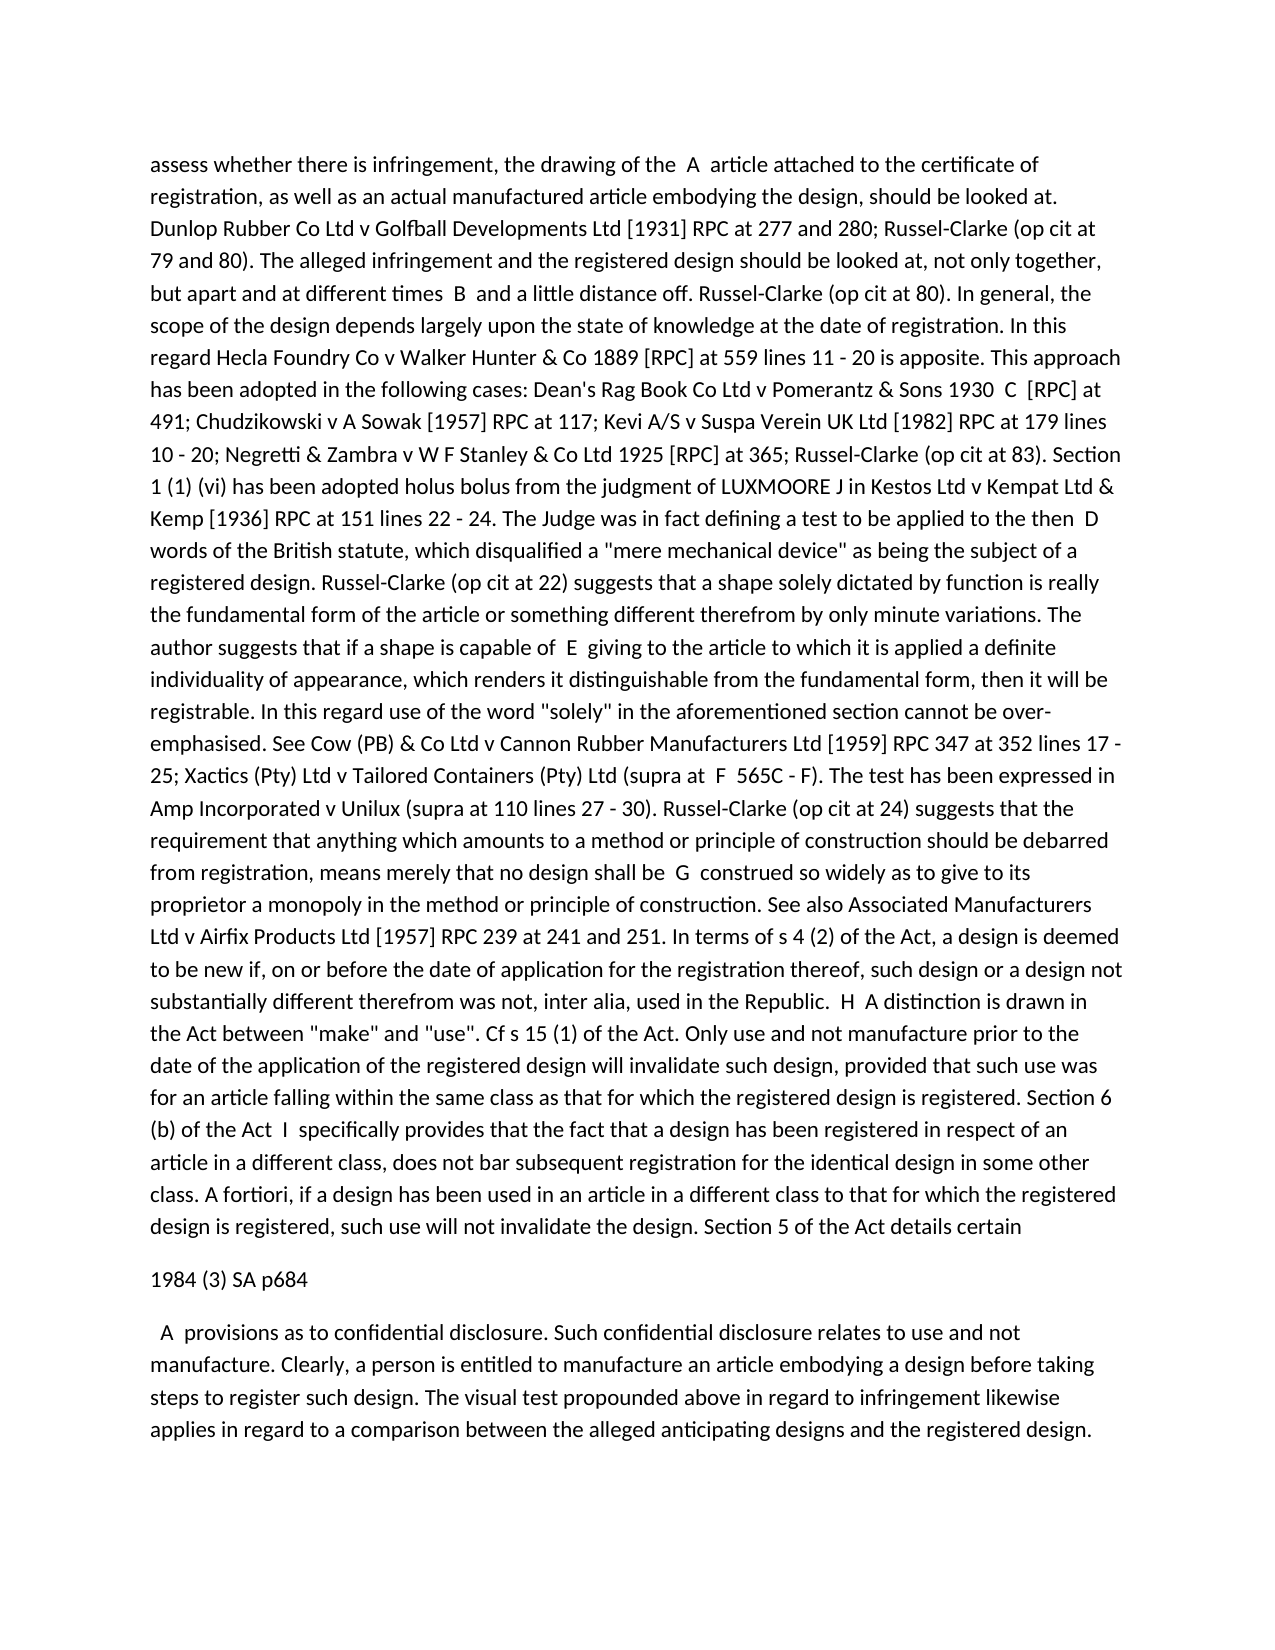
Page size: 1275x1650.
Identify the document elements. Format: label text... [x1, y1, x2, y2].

text A provisions as to confidential disclosure. Such confidential disclosure relates to use and not manufacture. Clearly, a person is entitled to manufacture an article embodying a design before taking steps to register such design. The visual test propounded above in regard to infringement likewise applies in regard to a comparison between the alleged anticipating designs and the registered design. [150, 1318, 1125, 1443]
text assess whether there is infringement, the drawing of the A article attached to the certificate of registration, as well as an actual manufactured article embodying the design, should be looked at. Dunlop Rubber Co Ltd v Golfball Developments Ltd [1931] RPC at 277 and 280; Russel-Clarke (op cit at 79 and 80). The alleged infringement and the registered design should be looked at, not only together, but apart and at different times B and a little distance off. Russel-Clarke (op cit at 80). In general, the scope of the design depends largely upon the state of knowledge at the date of registration. In this regard Hecla Foundry Co v Walker Hunter & Co 1889 [RPC] at 559 lines 11 - 20 is apposite. This approach has been adopted in the following cases: Dean's Rag Book Co Ltd v Pomerantz & Sons 1930 C [RPC] at 491; Chudzikowski v A Sowak [1957] RPC at 117; Kevi A/S v Suspa Verein UK Ltd [1982] RPC at 179 lines 10 - 20; Negretti & Zambra v W F Stanley & Co Ltd 1925 [RPC] at 365; Russel-Clarke (op cit at 83). Section 1 (1) (vi) has been adopted holus bolus from the judgment of LUXMOORE J in Kestos Ltd v Kempat Ltd & Kemp [1936] RPC at 151 lines 22 - 24. The Judge was in fact defining a test to be applied to the then D words of the British statute, which disqualified a "mere mechanical device" as being the subject of a registered design. Russel-Clarke (op cit at 22) suggests that a shape solely dictated by function is really the fundamental form of the article or something different therefrom by only minute variations. The author suggests that if a shape is capable of E giving to the article to which it is applied a definite individuality of appearance, which renders it distinguishable from the fundamental form, then it will be registrable. In this regard use of the word "solely" in the aforementioned section cannot be over-emphasised. See Cow (PB) & Co Ltd v Cannon Rubber Manufacturers Ltd [1959] RPC 347 at 352 lines 17 - 25; Xactics (Pty) Ltd v Tailored Containers (Pty) Ltd (supra at F 565C - F). The test has been expressed in Amp Incorporated v Unilux (supra at 110 lines 27 - 30). Russel-Clarke (op cit at 24) suggests that the requirement that anything which amounts to a method or principle of construction should be debarred from registration, means merely that no design shall be G construed so widely as to give to its proprietor a monopoly in the method or principle of construction. See also Associated Manufacturers Ltd v Airfix Products Ltd [1957] RPC 239 at 241 and 251. In terms of s 4 (2) of the Act, a design is deemed to be new if, on or before the date of application for the registration thereof, such design or a design not substantially different therefrom was not, inter alia, used in the Republic. H A distinction is drawn in the Act between "make" and "use". Cf s 15 (1) of the Act. Only use and not manufacture prior to the date of the application of the registered design will invalidate such design, provided that such use was for an article falling within the same class as that for which the registered design is registered. Section 6 (b) of the Act I specifically provides that the fact that a design has been registered in respect of an article in a different class, does not bar subsequent registration for the identical design in some other class. A fortiori, if a design has been used in an article in a different class to that for which the registered design is registered, such use will not invalidate the design. Section 5 of the Act details certain [150, 150, 1125, 1240]
text 1984 (3) SA p684 [150, 1265, 1125, 1293]
